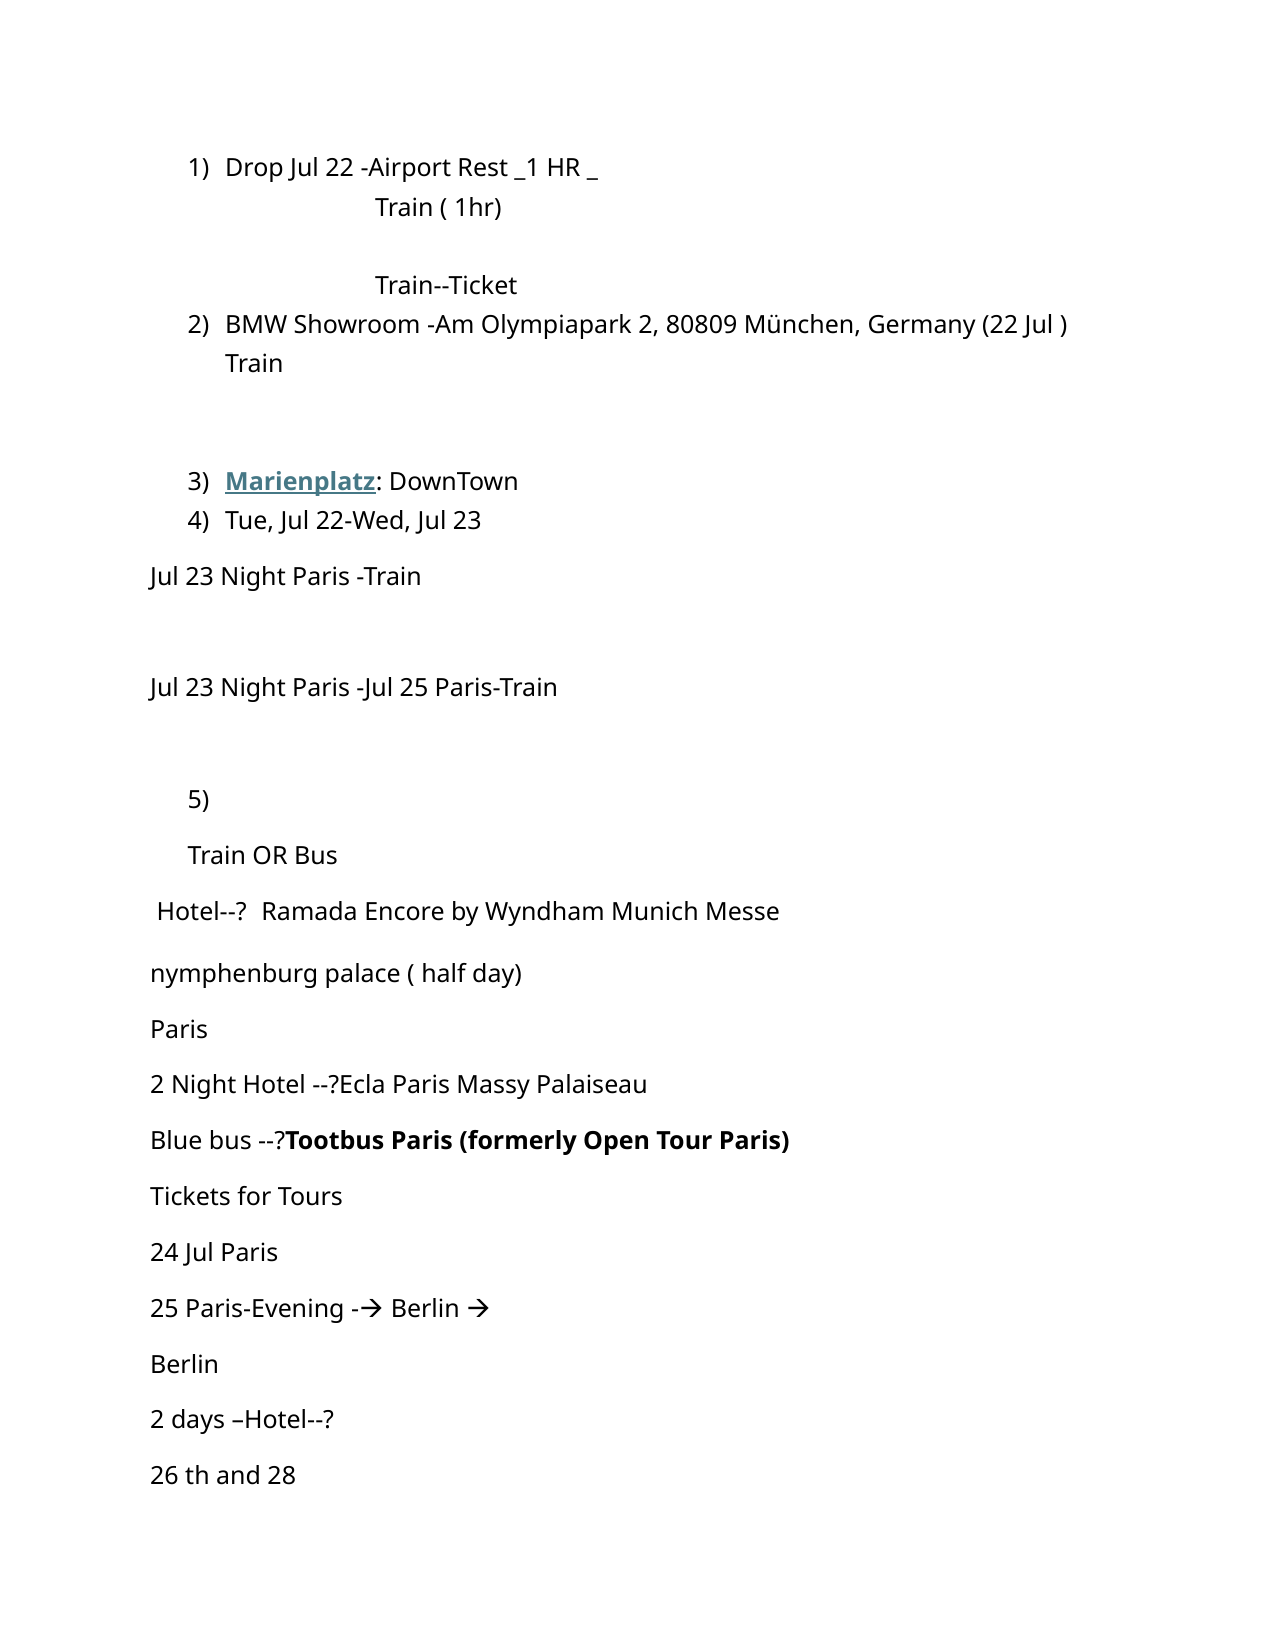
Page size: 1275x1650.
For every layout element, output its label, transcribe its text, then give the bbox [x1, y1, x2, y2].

list BMW Showroom -Am Olympiapark 2, 80809 München, Germany (22 Jul ) [187, 307, 1125, 341]
list Drop Jul 22 -Airport Rest _1 HR _ [187, 150, 1125, 184]
text Tickets for Tours [150, 1179, 1125, 1213]
text Berlin [150, 1346, 1125, 1380]
text 2 days –Hotel--? [150, 1402, 1125, 1436]
text 26 th and 28 [150, 1458, 1125, 1492]
text Jul 23 Night Paris -Jul 25 Paris-Train [150, 670, 1125, 704]
text Train OR Bus [187, 837, 1125, 872]
list Marienplatz: DownTown [187, 463, 1125, 497]
list Train--Ticket [375, 267, 1125, 302]
text Blue bus --?Tootbus Paris (formerly Open Tour Paris) [150, 1123, 1125, 1157]
text nymphenburg palace ( half day) [150, 956, 1125, 989]
text Jul 23 Night Paris -Train [150, 558, 1125, 592]
text 24 Jul Paris [150, 1235, 1125, 1269]
text Paris [150, 1011, 1125, 1045]
text Hotel--? Ramada Encore by Wyndham Munich Messe [150, 893, 1125, 927]
text 25 Paris-Evening - Berlin [150, 1291, 1125, 1324]
list Train [225, 346, 1125, 380]
list Tue, Jul 22-Wed, Jul 23 [187, 502, 1125, 537]
list Train ( 1hr) [375, 189, 1125, 223]
text 2 Night Hotel --?Ecla Paris Massy Palaiseau [150, 1067, 1125, 1101]
